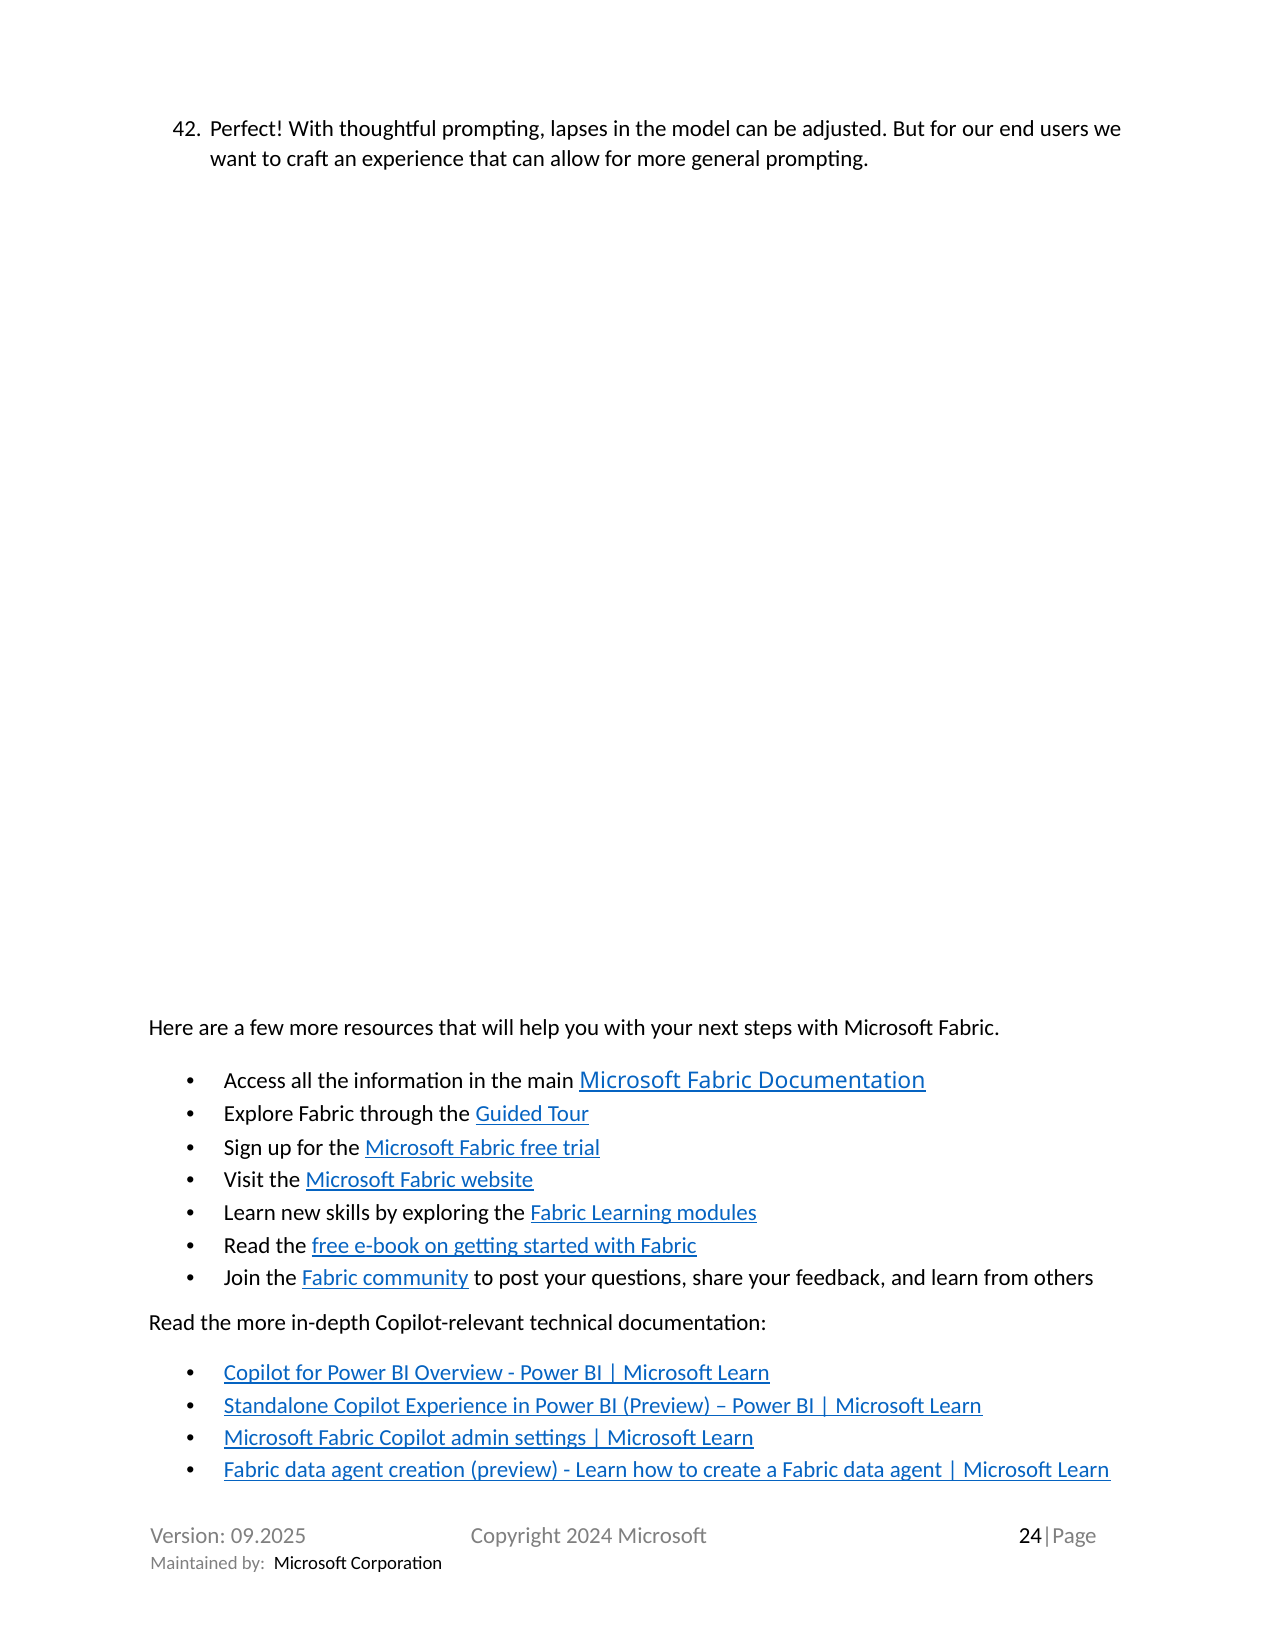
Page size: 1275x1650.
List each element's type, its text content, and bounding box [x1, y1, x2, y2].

list Explore Fabric through the Guided Tour [186, 1099, 1124, 1127]
text Read the more in-depth Copilot-relevant technical documentation: [148, 1308, 1124, 1336]
list Read the free e-book on getting started with Fabric [186, 1231, 1124, 1259]
list Copilot for Power BI Overview - Power BI | Microsoft Learn [186, 1358, 1124, 1386]
list Fabric data agent creation (preview) - Learn how to create a Fabric data agent | Microsoft Learn [186, 1456, 1124, 1483]
list Access all the information in the main Microsoft Fabric Documentation [186, 1063, 1124, 1095]
list Visit the Microsoft Fabric website [186, 1165, 1124, 1193]
list Join the Fabric community to post your questions, share your feedback, and learn from others [186, 1263, 1124, 1292]
list Perfect! With thoughtful prompting, lapses in the model can be adjusted. But for our end users we want to craft an experience that can allow for more general prompting. [172, 114, 1124, 172]
list Learn new skills by exploring the Fabric Learning modules [186, 1198, 1124, 1226]
list Sign up for the Microsoft Fabric free trial [186, 1133, 1124, 1161]
text Here are a few more resources that will help you with your next steps with Microsoft Fabric. [148, 1013, 1124, 1041]
list Microsoft Fabric Copilot admin settings | Microsoft Learn [186, 1423, 1124, 1451]
list Standalone Copilot Experience in Power BI (Preview) – Power BI | Microsoft Learn [186, 1391, 1124, 1419]
